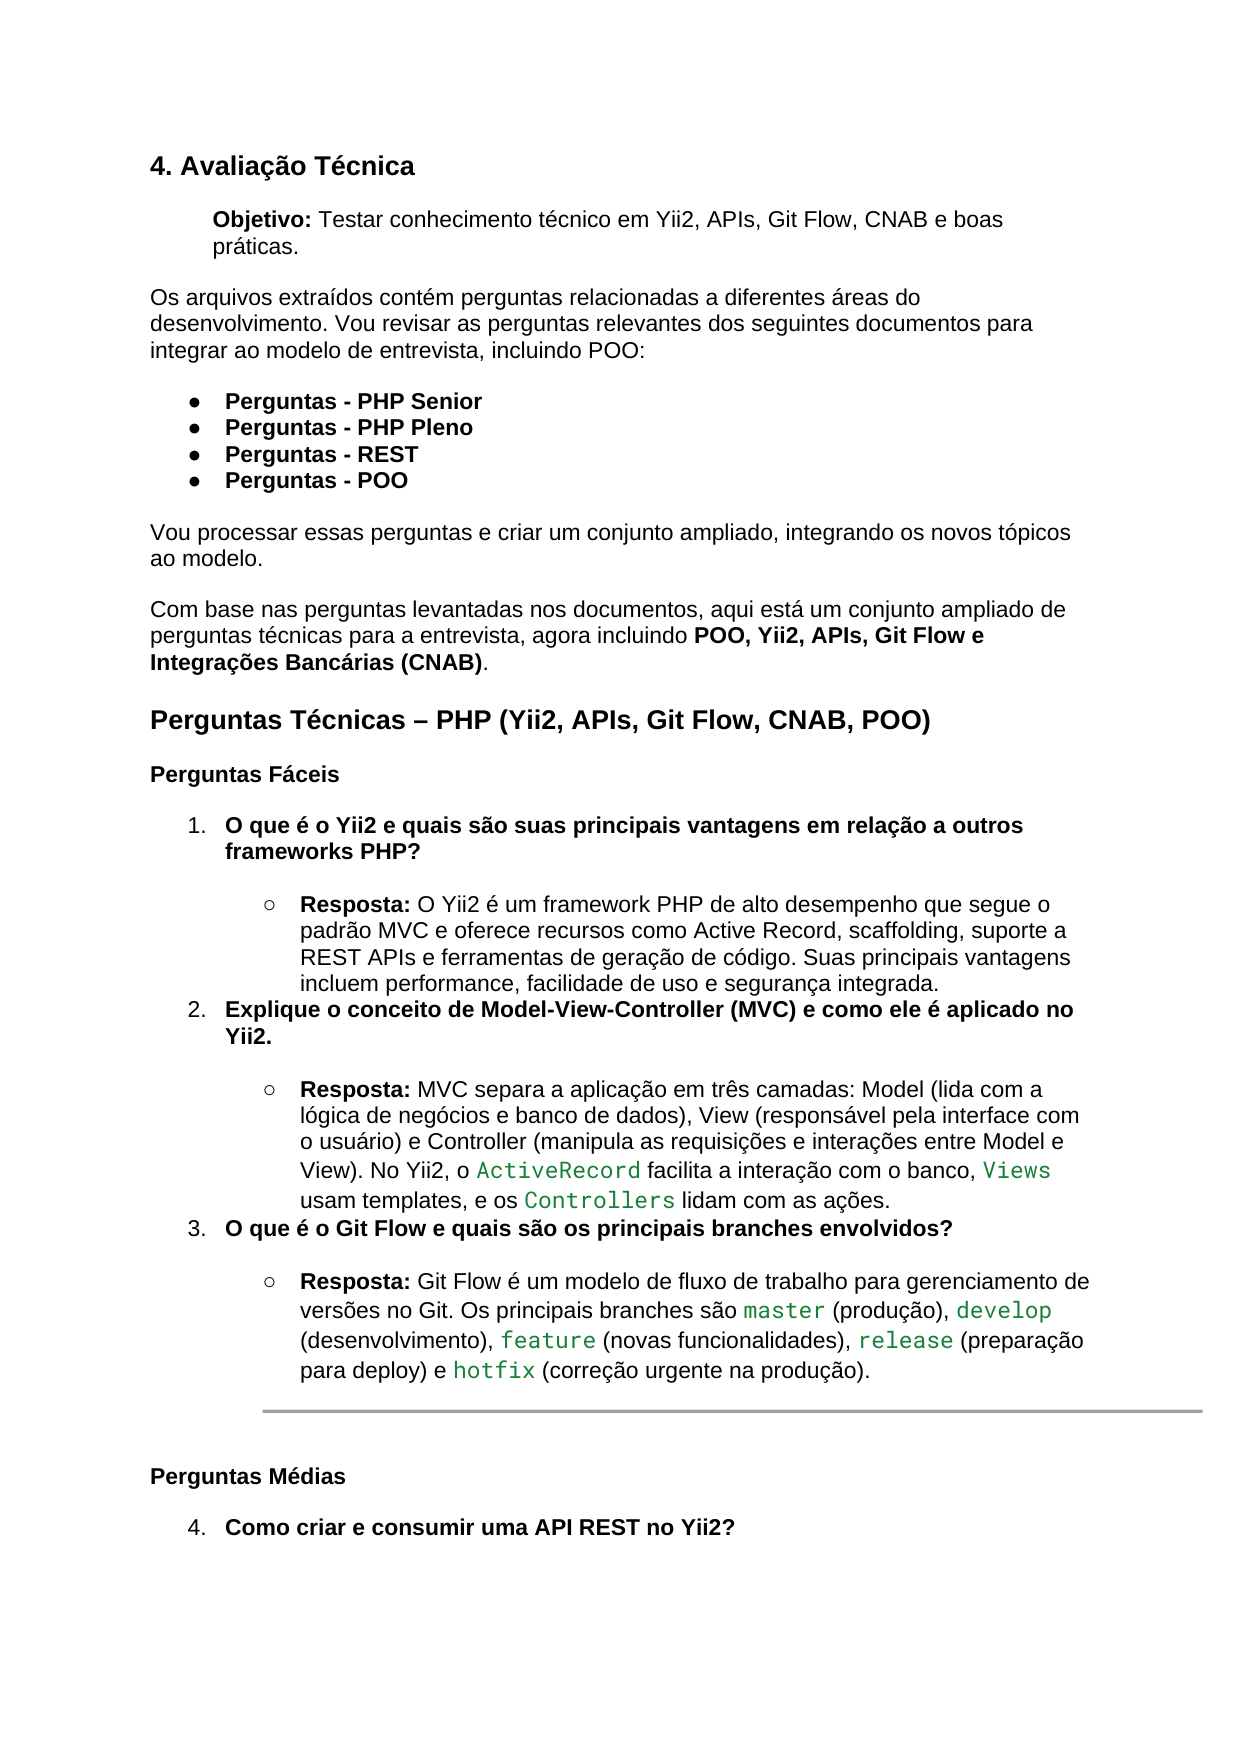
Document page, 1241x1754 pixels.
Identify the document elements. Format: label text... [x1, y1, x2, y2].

list Como criar e consumir uma API REST no Yii2? [187, 1514, 1090, 1567]
list Perguntas - PHP Pleno [187, 414, 1090, 441]
list Perguntas - REST [187, 441, 1090, 467]
list Explique o conceito de Model-View-Controller (MVC) e como ele é aplicado no Yii2. [187, 996, 1090, 1076]
list Perguntas - POO [187, 467, 1090, 493]
text Com base nas perguntas levantadas nos documentos, aqui está um conjunto ampliado de perguntas técnicas para a entrevista, agora incluindo POO, Yii2, APIs, Git Flow e Integrações Bancárias (CNAB). [150, 596, 1090, 675]
subtitle 4. Avaliação Técnica [150, 150, 1090, 181]
list Resposta: MVC separa a aplicação em três camadas: Model (lida com a lógica de negócios e banco de dados), View (responsável pela interface com o usuário) e Controller (manipula as requisições e interações entre Model e View). No Yii2, o ActiveRecord facilita a interação com o banco, Views usam templates, e os Controllers lidam com as ações. [262, 1076, 1090, 1215]
list Resposta: Git Flow é um modelo de fluxo de trabalho para gerenciamento de versões no Git. Os principais branches são master (produção), develop (desenvolvimento), feature (novas funcionalidades), release (preparação para deploy) e hotfix (correção urgente na produção). [262, 1268, 1090, 1385]
text Os arquivos extraídos contém perguntas relacionadas a diferentes áreas do desenvolvimento. Vou revisar as perguntas relevantes dos seguintes documentos para integrar ao modelo de entrevista, incluindo POO: [150, 284, 1090, 363]
text Vou processar essas perguntas e criar um conjunto ampliado, integrando os novos tópicos ao modelo. [150, 518, 1090, 571]
list Resposta: O Yii2 é um framework PHP de alto desempenho que segue o padrão MVC e oferece recursos como Active Record, scaffolding, suporte a REST APIs e ferramentas de geração de código. Suas principais vantagens incluem performance, facilidade de uso e segurança integrada. [262, 891, 1090, 996]
text Objetivo: Testar conhecimento técnico em Yii2, APIs, Git Flow, CNAB e boas práticas. [212, 206, 1028, 259]
subtitle Perguntas Fáceis [150, 761, 1090, 787]
subtitle Perguntas Técnicas – PHP (Yii2, APIs, Git Flow, CNAB, POO) [150, 704, 1090, 736]
list O que é o Git Flow e quais são os principais branches envolvidos? [187, 1215, 1090, 1268]
list O que é o Yii2 e quais são suas principais vantagens em relação a outros frameworks PHP? [187, 812, 1090, 891]
subtitle Perguntas Médias [150, 1463, 1090, 1489]
list Perguntas - PHP Senior [187, 388, 1090, 414]
